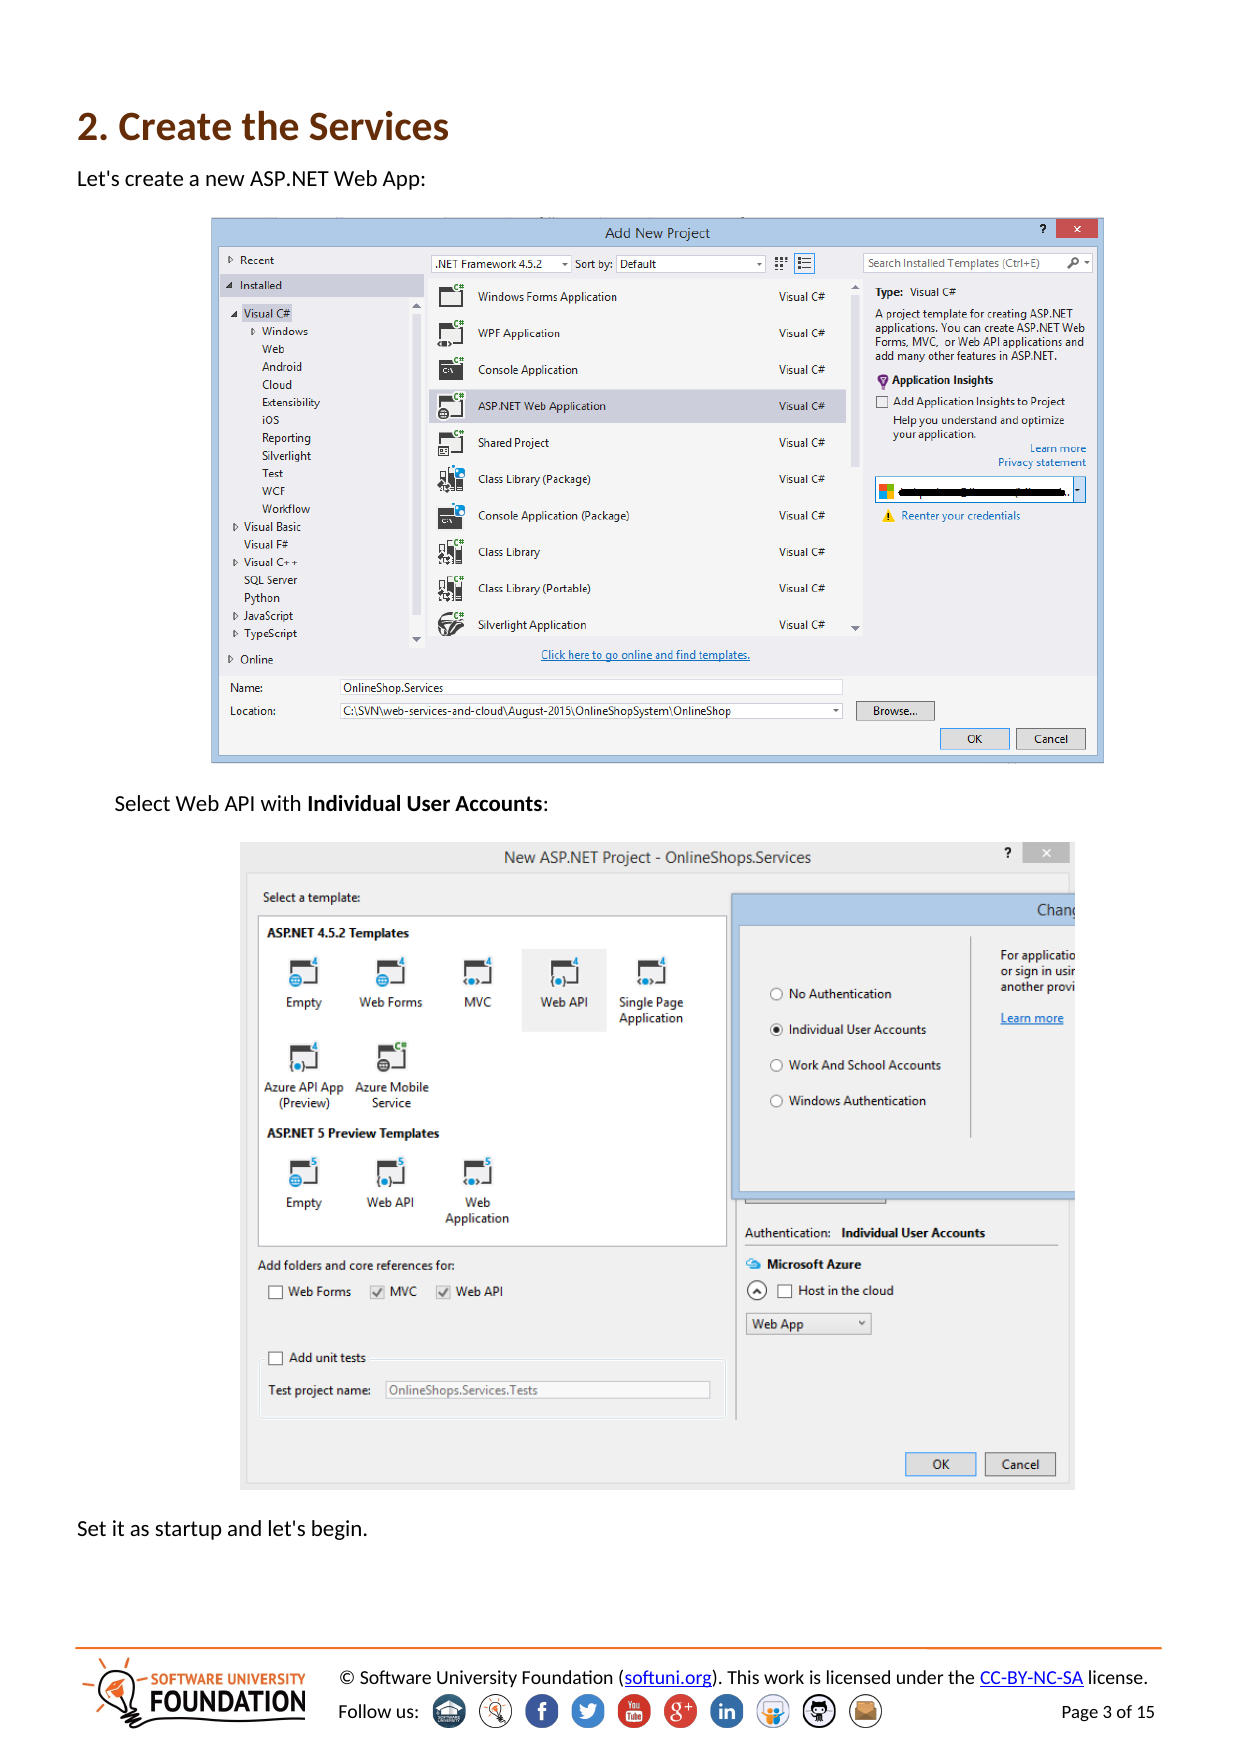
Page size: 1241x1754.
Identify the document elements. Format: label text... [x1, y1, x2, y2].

picture [756, 1694, 790, 1728]
picture [710, 1694, 744, 1728]
text Set it as startup and let's begin. [77, 1514, 1163, 1543]
picture [571, 1694, 605, 1728]
picture [432, 1694, 466, 1728]
picture [849, 1694, 882, 1728]
picture [479, 1694, 512, 1728]
picture [664, 1694, 697, 1728]
picture [802, 1694, 836, 1728]
text Select Web API with Individual User Accounts: [114, 789, 1163, 817]
picture [81, 1656, 305, 1729]
picture [525, 1694, 559, 1728]
picture [240, 842, 1075, 1490]
picture [211, 217, 1104, 764]
picture [617, 1694, 651, 1728]
text Let's create a new ASP.NET Web App: [77, 164, 1163, 192]
subtitle 2. Create the Services [77, 99, 1163, 150]
